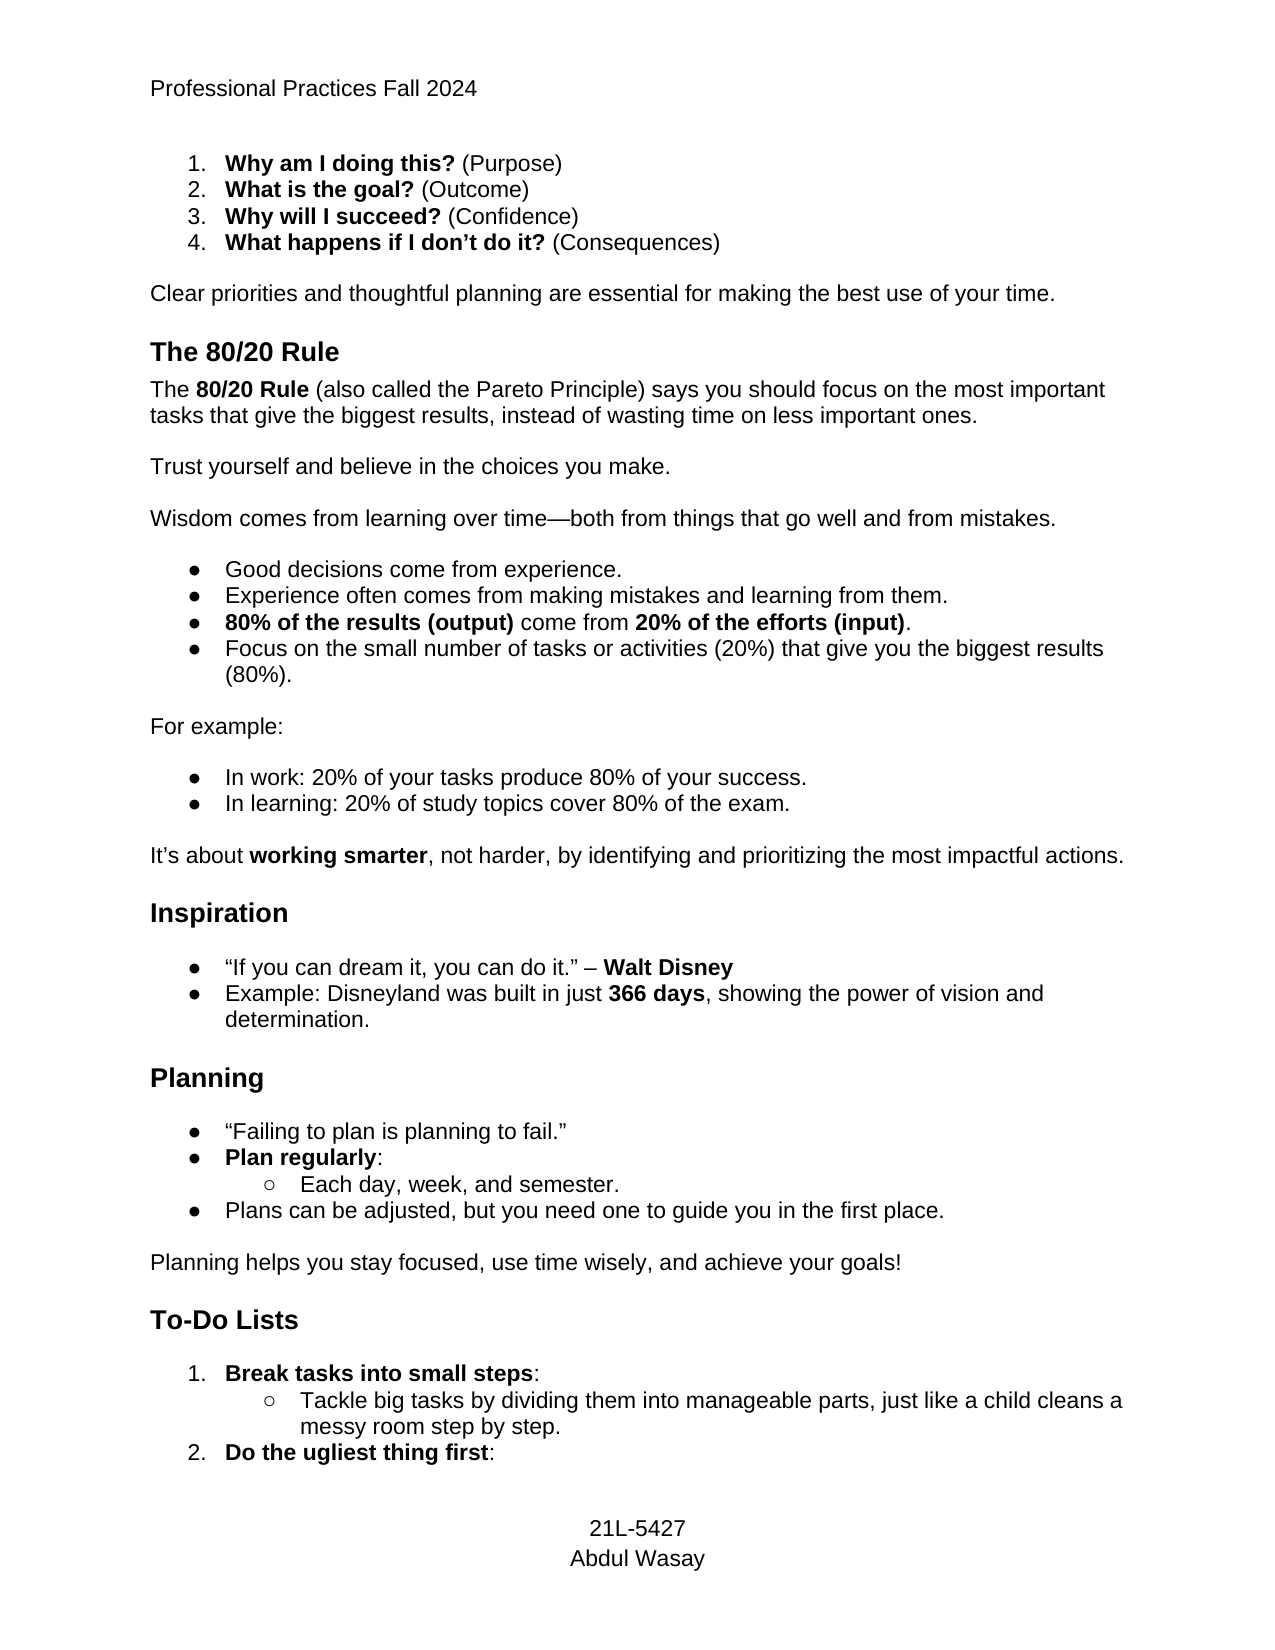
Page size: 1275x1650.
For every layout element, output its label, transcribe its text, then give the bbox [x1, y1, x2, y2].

text Wisdom comes from learning over time—both from things that go well and from mistakes. [150, 504, 1125, 531]
list Do the ugliest thing first: [187, 1439, 1125, 1466]
list In learning: 20% of study topics cover 80% of the exam. [187, 790, 1125, 817]
text It’s about working smarter, not harder, by identifying and prioritizing the most impactful actions. [150, 842, 1125, 868]
subtitle The 80/20 Rule [150, 336, 1125, 367]
list In work: 20% of your tasks produce 80% of your success. [187, 764, 1125, 790]
list Plans can be adjusted, but you need one to guide you in the first place. [187, 1197, 1125, 1223]
text Clear priorities and thoughtful planning are essential for making the best use of your time. [150, 280, 1125, 307]
text Trust yourself and believe in the choices you make. [150, 453, 1125, 479]
list Plan regularly: [187, 1144, 1125, 1171]
list What happens if I don’t do it? (Consequences) [187, 229, 1125, 255]
list Break tasks into small steps: [187, 1360, 1125, 1387]
list What is the goal? (Outcome) [187, 176, 1125, 203]
list Tackle big tasks by dividing them into manageable parts, just like a child cleans a messy room step by step. [262, 1387, 1125, 1439]
list “Failing to plan is planning to fail.” [187, 1118, 1125, 1144]
list Good decisions come from experience. [187, 556, 1125, 582]
text For example: [150, 713, 1125, 739]
text The 80/20 Rule (also called the Pareto Principle) says you should focus on the most important tasks that give the biggest results, instead of wasting time on less important ones. [150, 376, 1125, 428]
list Focus on the small number of tasks or activities (20%) that give you the biggest results (80%). [187, 635, 1125, 688]
list 80% of the results (output) come from 20% of the efforts (input). [187, 609, 1125, 635]
list Experience often comes from making mistakes and learning from them. [187, 582, 1125, 609]
list “If you can dream it, you can do it.” – Walt Disney [187, 953, 1125, 980]
text Planning helps you stay focused, use time wisely, and achieve your goals! [150, 1248, 1125, 1275]
subtitle To-Do Lists [150, 1304, 1125, 1335]
list Each day, week, and semester. [262, 1171, 1125, 1197]
subtitle Inspiration [150, 897, 1125, 928]
subtitle Planning [150, 1062, 1125, 1093]
list Example: Disneyland was built in just 366 days, showing the power of vision and determination. [187, 980, 1125, 1033]
list Why will I succeed? (Confidence) [187, 203, 1125, 229]
list Why am I doing this? (Purpose) [187, 150, 1125, 176]
